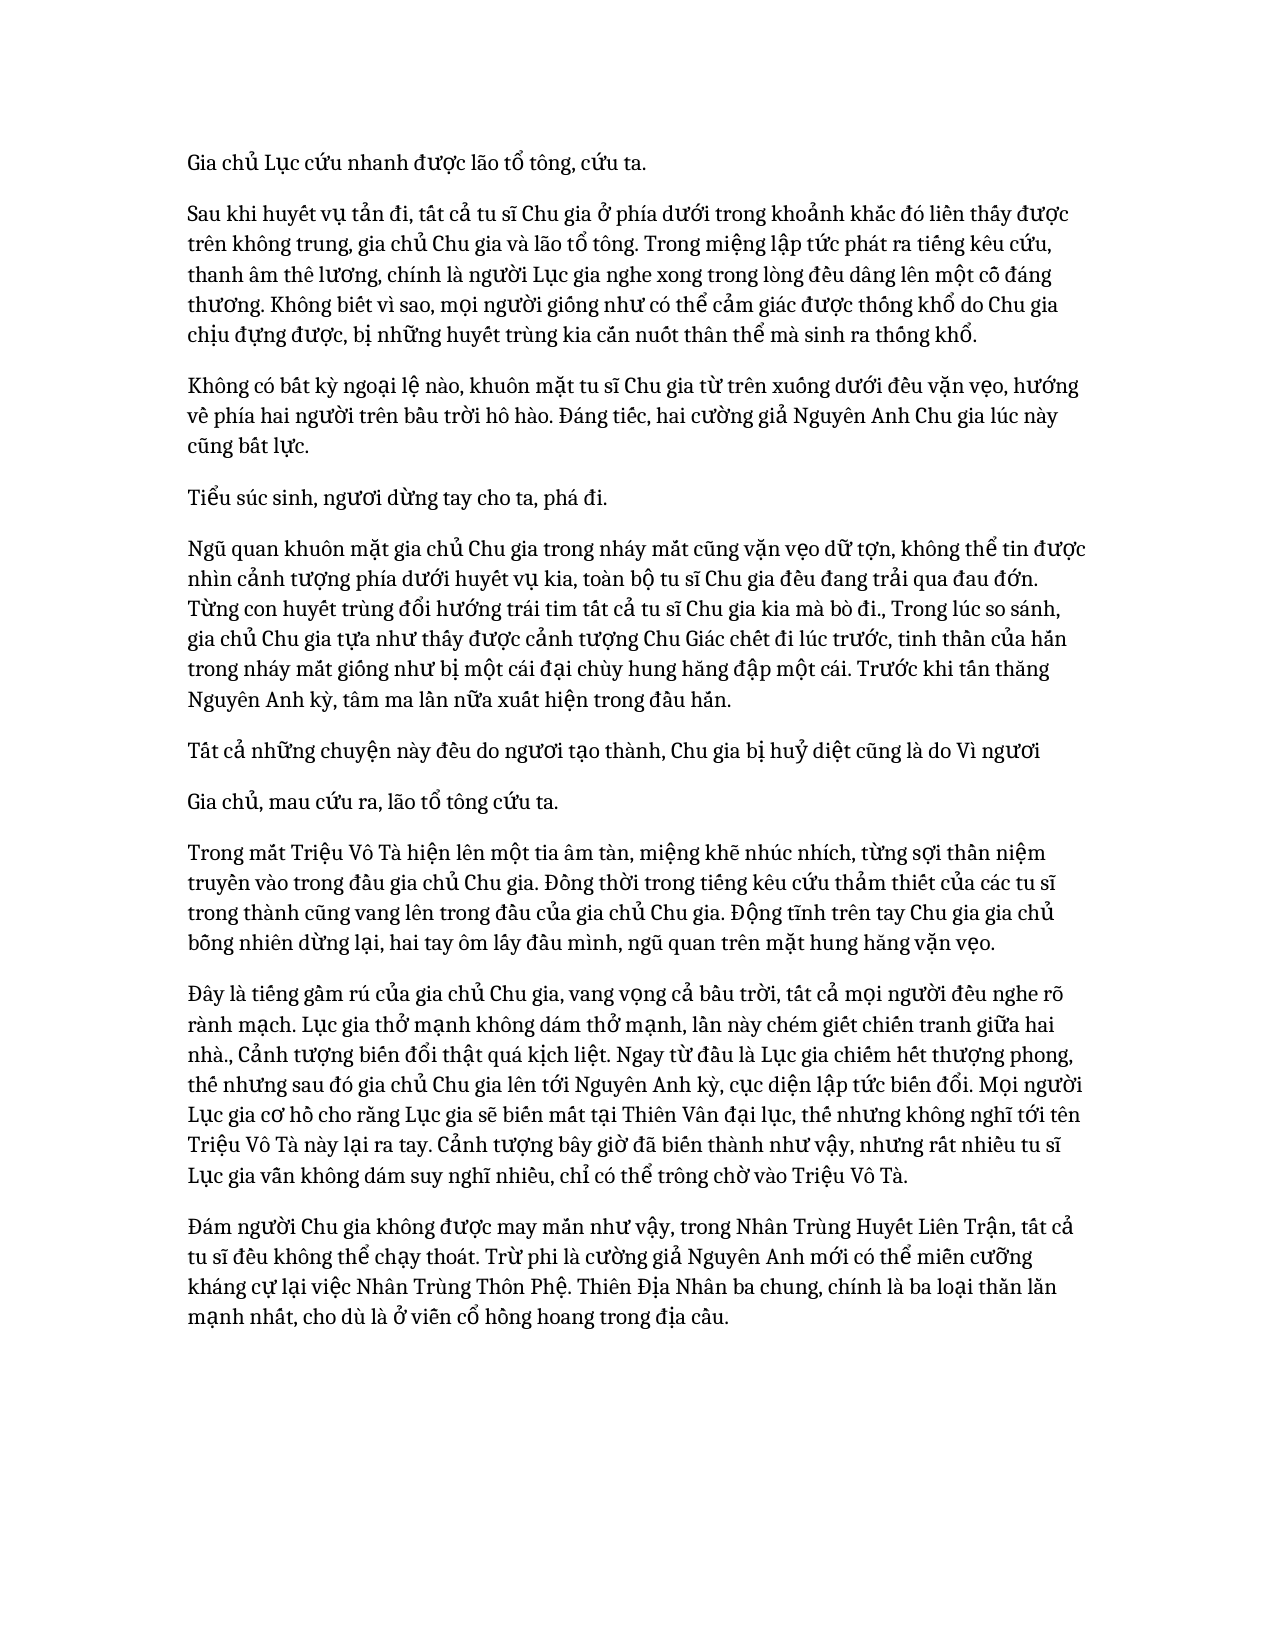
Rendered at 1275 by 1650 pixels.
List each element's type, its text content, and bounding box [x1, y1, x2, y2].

text Gia chủ Lục cứu nhanh được lão tổ tông, cứu ta. [187, 150, 1087, 176]
text Tất cả những chuyện này đều do ngươi tạo thành, Chu gia bị huỷ diệt cũng là do Vì ngươi [187, 737, 1087, 764]
text Đây là tiếng gầm rú của gia chủ Chu gia, vang vọng cả bầu trời, tất cả mọi người đều nghe rõ rành mạch. Lục gia thở mạnh không dám thở mạnh, lần này chém giết chiến tranh giữa hai nhà., Cảnh tượng biến đổi thật quá kịch liệt. Ngay từ đầu là Lục gia chiếm hết thượng phong, thế nhưng sau đó gia chủ Chu gia lên tới Nguyên Anh kỳ, cục diện lập tức biến đổi. Mọi người Lục gia cơ hồ cho rằng Lục gia sẽ biến mất tại Thiên Vân đại lục, thế nhưng không nghĩ tới tên Triệu Vô Tà này lại ra tay. Cảnh tượng bây giờ đã biến thành như vậy, nhưng rất nhiều tu sĩ Lục gia vẫn không dám suy nghĩ nhiều, chỉ có thể trông chờ vào Triệu Vô Tà. [187, 981, 1087, 1189]
text Không có bất kỳ ngoại lệ nào, khuôn mặt tu sĩ Chu gia từ trên xuống dưới đều vặn vẹo, hướng về phía hai người trên bầu trời hô hào. Đáng tiếc, hai cường giả Nguyên Anh Chu gia lúc này cũng bất lực. [187, 373, 1087, 460]
text Gia chủ, mau cứu ra, lão tổ tông cứu ta. [187, 788, 1087, 815]
text Trong mắt Triệu Vô Tà hiện lên một tia âm tàn, miệng khẽ nhúc nhích, từng sợi thần niệm truyền vào trong đầu gia chủ Chu gia. Đồng thời trong tiếng kêu cứu thảm thiết của các tu sĩ trong thành cũng vang lên trong đầu của gia chủ Chu gia. Động tĩnh trên tay Chu gia gia chủ bỗng nhiên dừng lại, hai tay ôm lấy đầu mình, ngũ quan trên mặt hung hăng vặn vẹo. [187, 839, 1087, 957]
text Ngũ quan khuôn mặt gia chủ Chu gia trong nháy mắt cũng vặn vẹo dữ tợn, không thể tin được nhìn cảnh tượng phía dưới huyết vụ kia, toàn bộ tu sĩ Chu gia đều đang trải qua đau đớn. Từng con huyết trùng đổi hướng trái tim tất cả tu sĩ Chu gia kia mà bò đi., Trong lúc so sánh, gia chủ Chu gia tựa như thấy được cảnh tượng Chu Giác chết đi lúc trước, tinh thần của hắn trong nháy mắt giống như bị một cái đại chùy hung hăng đập một cái. Trước khi tấn thăng Nguyên Anh kỳ, tâm ma lần nữa xuất hiện trong đầu hắn. [187, 535, 1087, 713]
text Đám người Chu gia không được may mắn như vậy, trong Nhân Trùng Huyết Liên Trận, tất cả tu sĩ đều không thể chạy thoát. Trừ phi là cường giả Nguyên Anh mới có thể miễn cưỡng kháng cự lại việc Nhân Trùng Thôn Phệ. Thiên Địa Nhân ba chung, chính là ba loại thằn lằn mạnh nhất, cho dù là ở viễn cổ hồng hoang trong địa cầu. [187, 1213, 1087, 1331]
text Sau khi huyết vụ tản đi, tất cả tu sĩ Chu gia ở phía dưới trong khoảnh khắc đó liền thấy được trên không trung, gia chủ Chu gia và lão tổ tông. Trong miệng lập tức phát ra tiếng kêu cứu, thanh âm thê lương, chính là người Lục gia nghe xong trong lòng đều dâng lên một cỗ đáng thương. Không biết vì sao, mọi người giống như có thể cảm giác được thống khổ do Chu gia chịu đựng được, bị những huyết trùng kia cắn nuốt thân thể mà sinh ra thống khổ. [187, 201, 1087, 348]
text Tiểu súc sinh, ngươi dừng tay cho ta, phá đi. [187, 484, 1087, 511]
